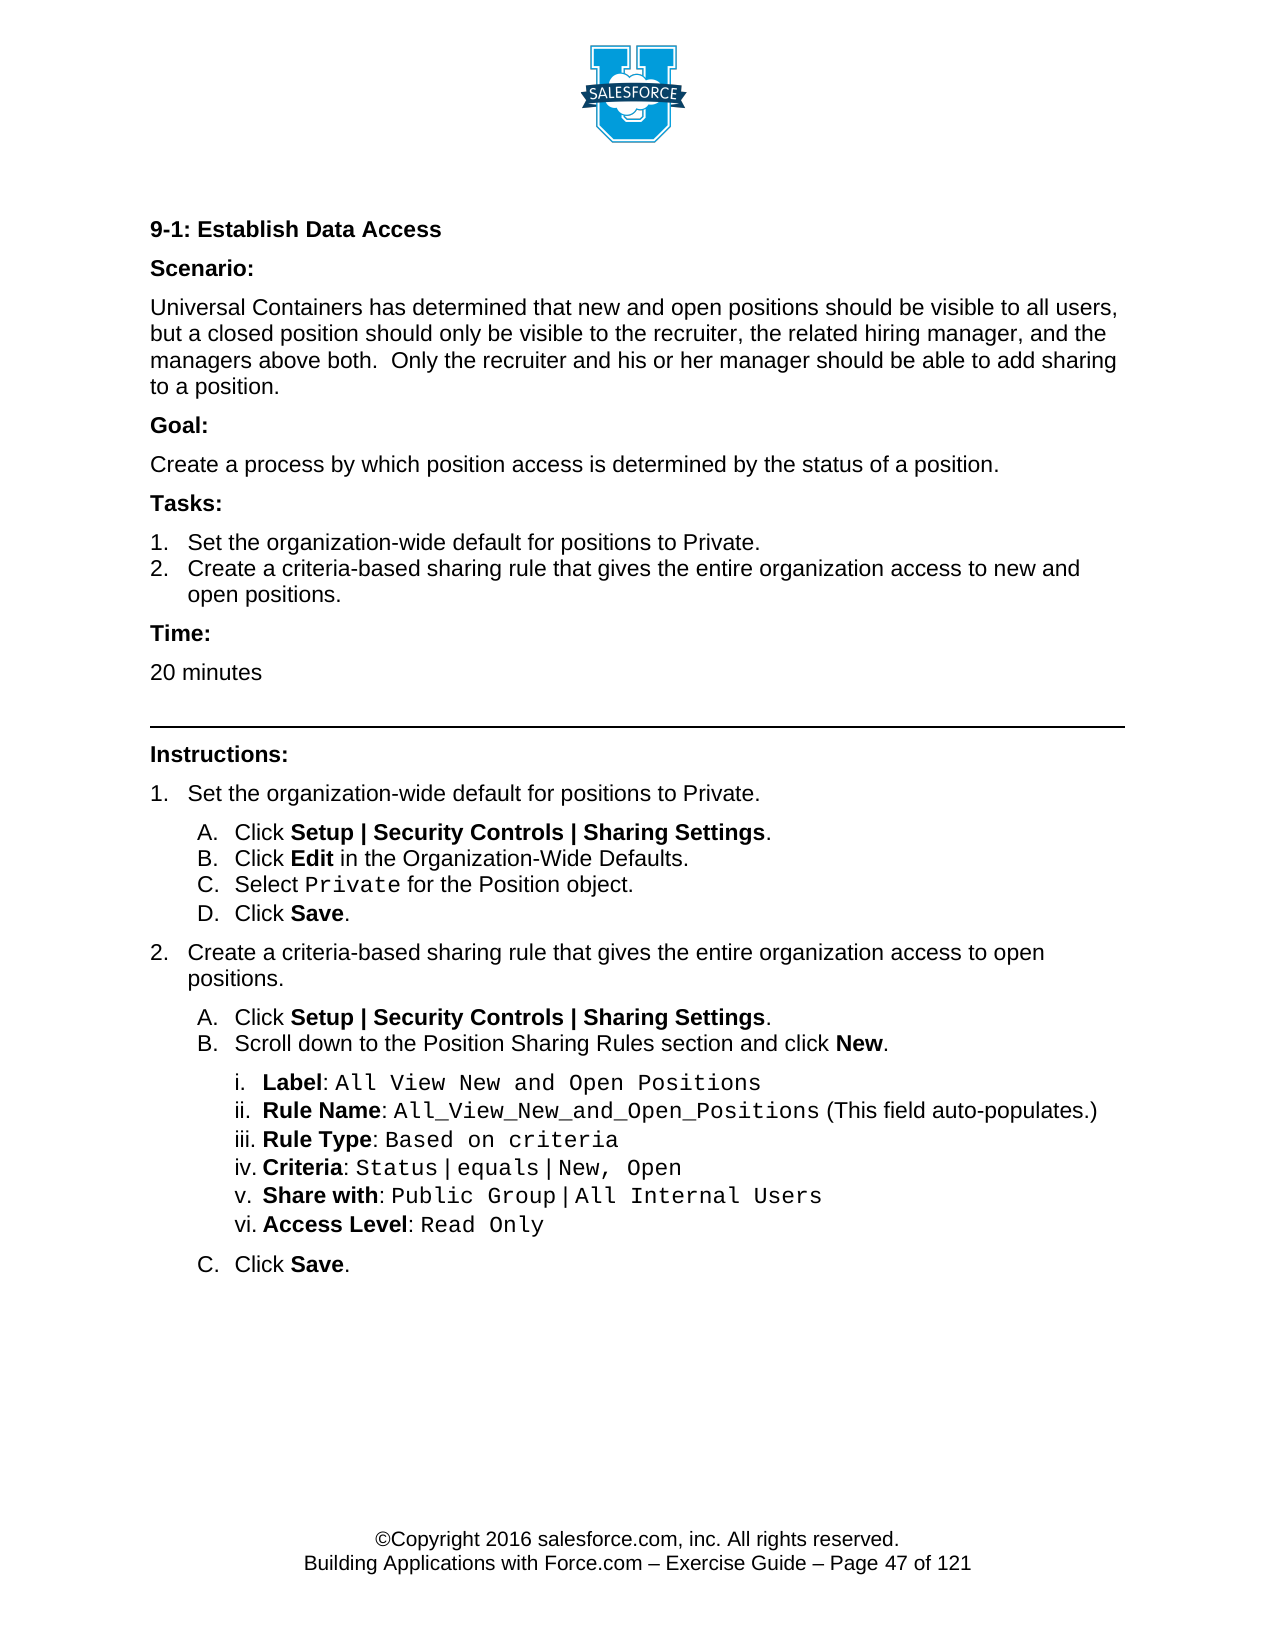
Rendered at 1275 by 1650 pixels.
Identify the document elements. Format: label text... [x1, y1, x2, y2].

text 20 minutes [150, 659, 1125, 685]
subtitle Scroll down to the Position Sharing Rules section and click New. [197, 1030, 1125, 1056]
subtitle Click Save. [197, 1251, 1125, 1278]
text Scenario: [150, 255, 1125, 282]
text Goal: [150, 412, 1125, 438]
title 9-1: Establish Data Access [150, 216, 1125, 243]
subtitle Select Private for the Position object. [197, 871, 1125, 899]
subtitle Share with: Public Group | All Internal Users [234, 1182, 1125, 1211]
subtitle Create a criteria-based sharing rule that gives the entire organization access to new and open positions. [150, 555, 1125, 608]
subtitle Click Edit in the Organization-Wide Defaults. [197, 845, 1125, 871]
text Instructions: [150, 741, 1125, 767]
text Create a process by which position access is determined by the status of a position. [150, 451, 1125, 477]
subtitle Rule Type: Based on criteria [234, 1126, 1125, 1154]
subtitle Rule Name: All_View_New_and_Open_Positions (This field auto-populates.) [234, 1097, 1125, 1126]
subtitle Create a criteria-based sharing rule that gives the entire organization access to open positions. [150, 938, 1125, 991]
subtitle Label: All View New and Open Positions [234, 1069, 1125, 1097]
subtitle Set the organization-wide default for positions to Private. [150, 528, 1125, 555]
subtitle Click Save. [197, 899, 1125, 926]
text Tasks: [150, 490, 1125, 516]
subtitle Access Level: Read Only [234, 1211, 1125, 1239]
picture [580, 45, 687, 143]
subtitle Set the organization-wide default for positions to Private. [150, 780, 1125, 806]
text Time: [150, 620, 1125, 646]
subtitle Click Setup | Security Controls | Sharing Settings. [197, 818, 1125, 845]
subtitle Click Setup | Security Controls | Sharing Settings. [197, 1004, 1125, 1030]
text Universal Containers has determined that new and open positions should be visible to all users, but a closed position should only be visible to the recruiter, the related hiring manager, and the managers above both. Only the recruiter and his or her manager should be able to add sharing to a position. [150, 294, 1125, 399]
subtitle Criteria: Status | equals | New, Open [234, 1154, 1125, 1182]
